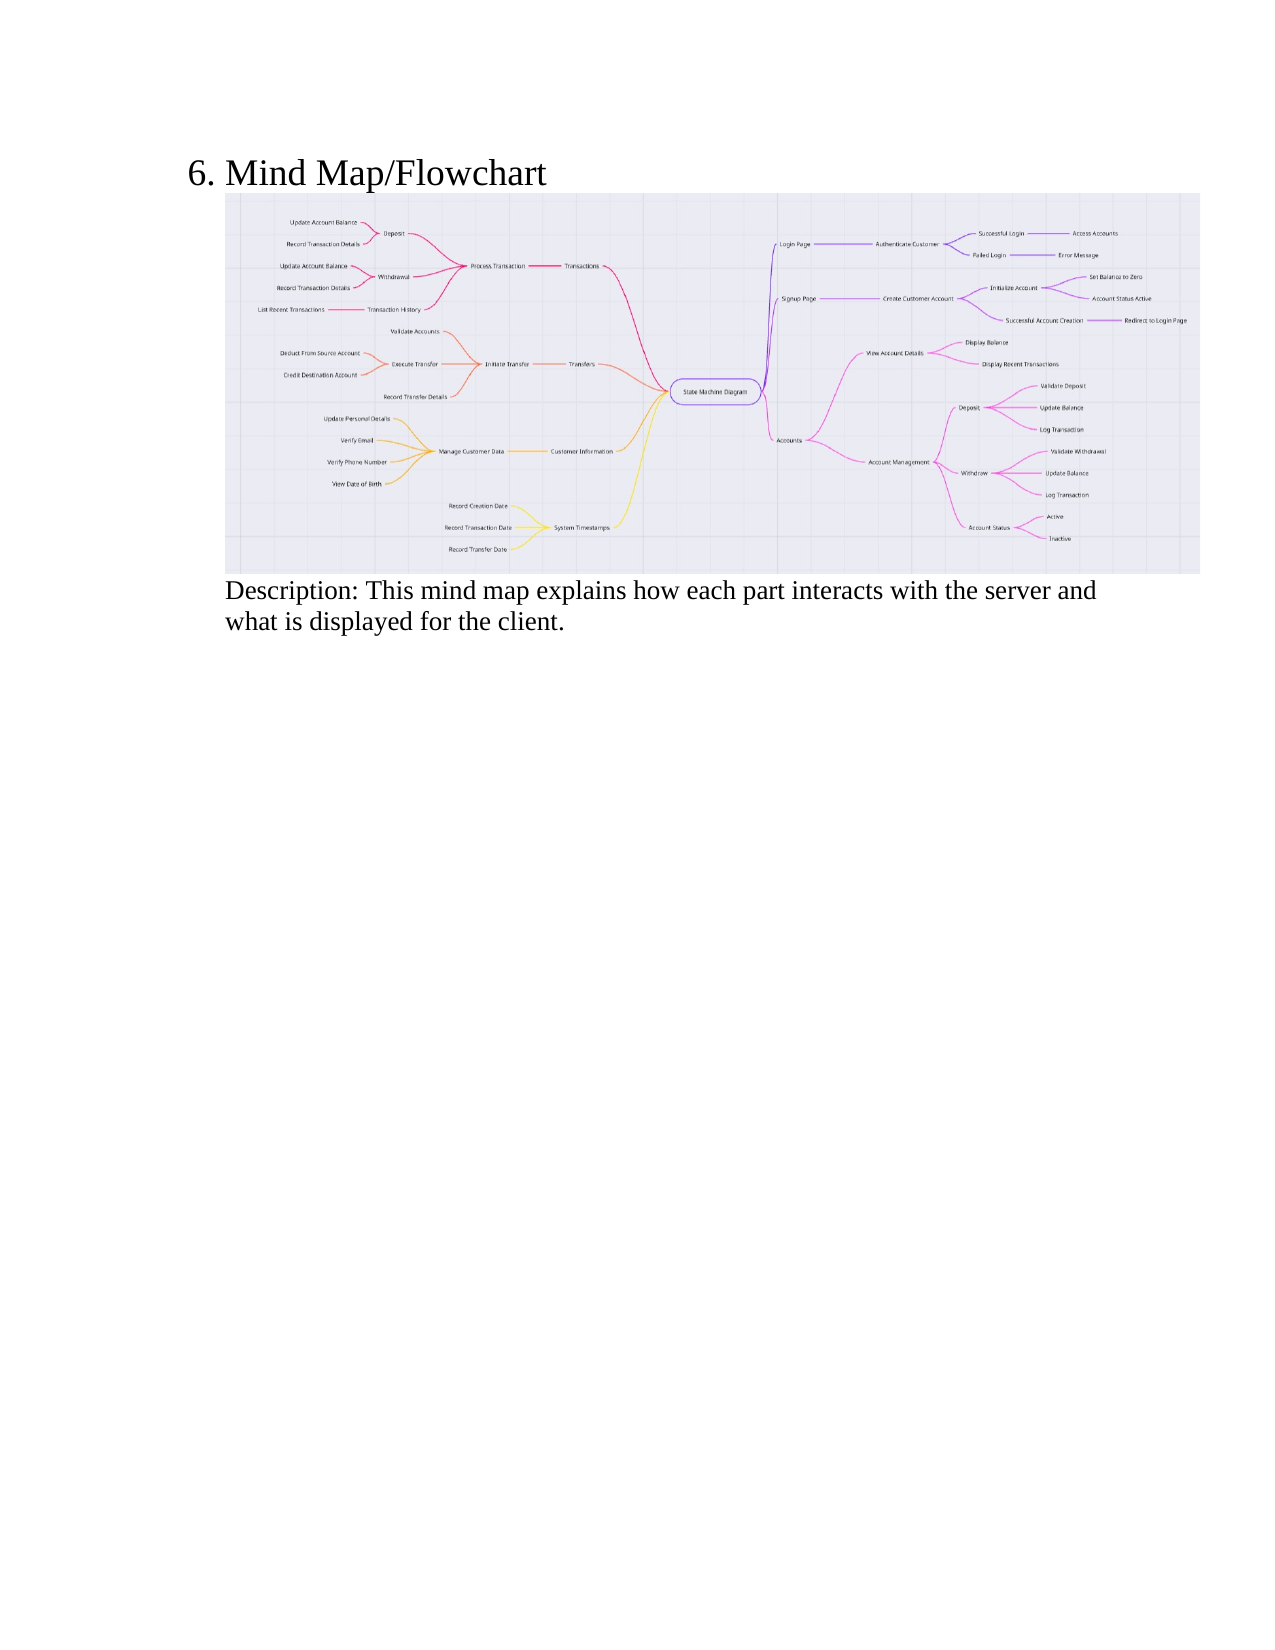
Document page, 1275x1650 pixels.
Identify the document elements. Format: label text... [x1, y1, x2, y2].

picture [225, 193, 1200, 574]
